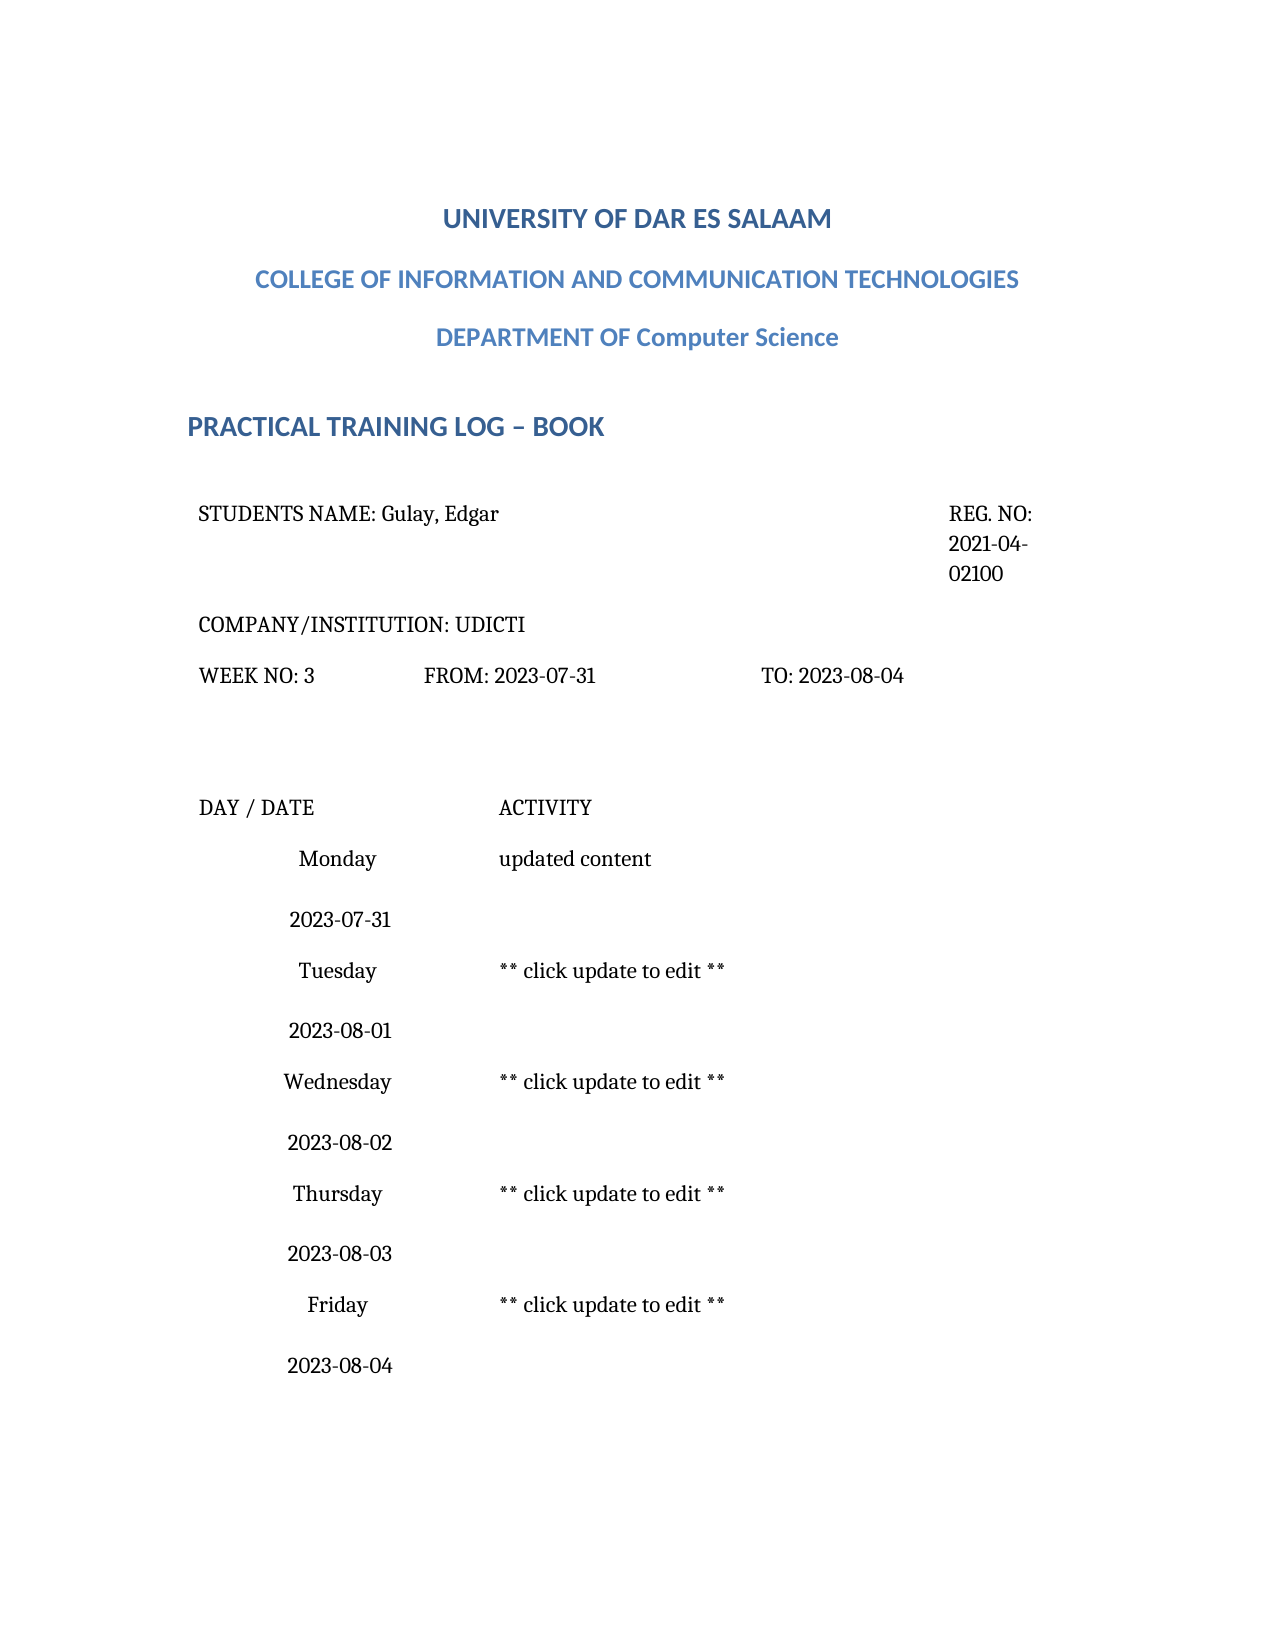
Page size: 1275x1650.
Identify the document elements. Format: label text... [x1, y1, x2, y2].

table_cell updated content [488, 846, 1087, 958]
table_header REG. NO: 2021-04-02100 [938, 500, 1087, 612]
table_cell Monday 2023-07-31 [188, 846, 487, 958]
table_cell ** click update to edit ** [488, 958, 1087, 1069]
table_header FROM: 2023-07-31 [413, 663, 750, 714]
table_header ACTIVITY [488, 795, 1087, 846]
subtitle DEPARTMENT OF Computer Science [187, 321, 1087, 353]
table_cell Tuesday 2023-08-01 [188, 958, 487, 1069]
subtitle PRACTICAL TRAINING LOG – BOOK [187, 408, 1087, 444]
table_cell ** click update to edit ** [488, 1069, 1087, 1181]
subtitle COLLEGE OF INFORMATION AND COMMUNICATION TECHNOLOGIES [187, 262, 1087, 295]
table_header DAY / DATE [188, 795, 487, 846]
table_cell Thursday 2023-08-03 [188, 1181, 487, 1292]
table_cell Friday 2023-08-04 [188, 1292, 487, 1403]
table_header TO: 2023-08-04 [750, 663, 1087, 714]
table_header WEEK NO: 3 [188, 663, 412, 714]
subtitle UNIVERSITY OF DAR ES SALAAM [187, 200, 1087, 236]
table_cell COMPANY/INSTITUTION: UDICTI [188, 612, 1087, 663]
table_cell ** click update to edit ** [488, 1292, 1087, 1403]
table_cell Wednesday 2023-08-02 [188, 1069, 487, 1181]
table_cell ** click update to edit ** [488, 1181, 1087, 1292]
table_header STUDENTS NAME: Gulay, Edgar [188, 500, 937, 612]
